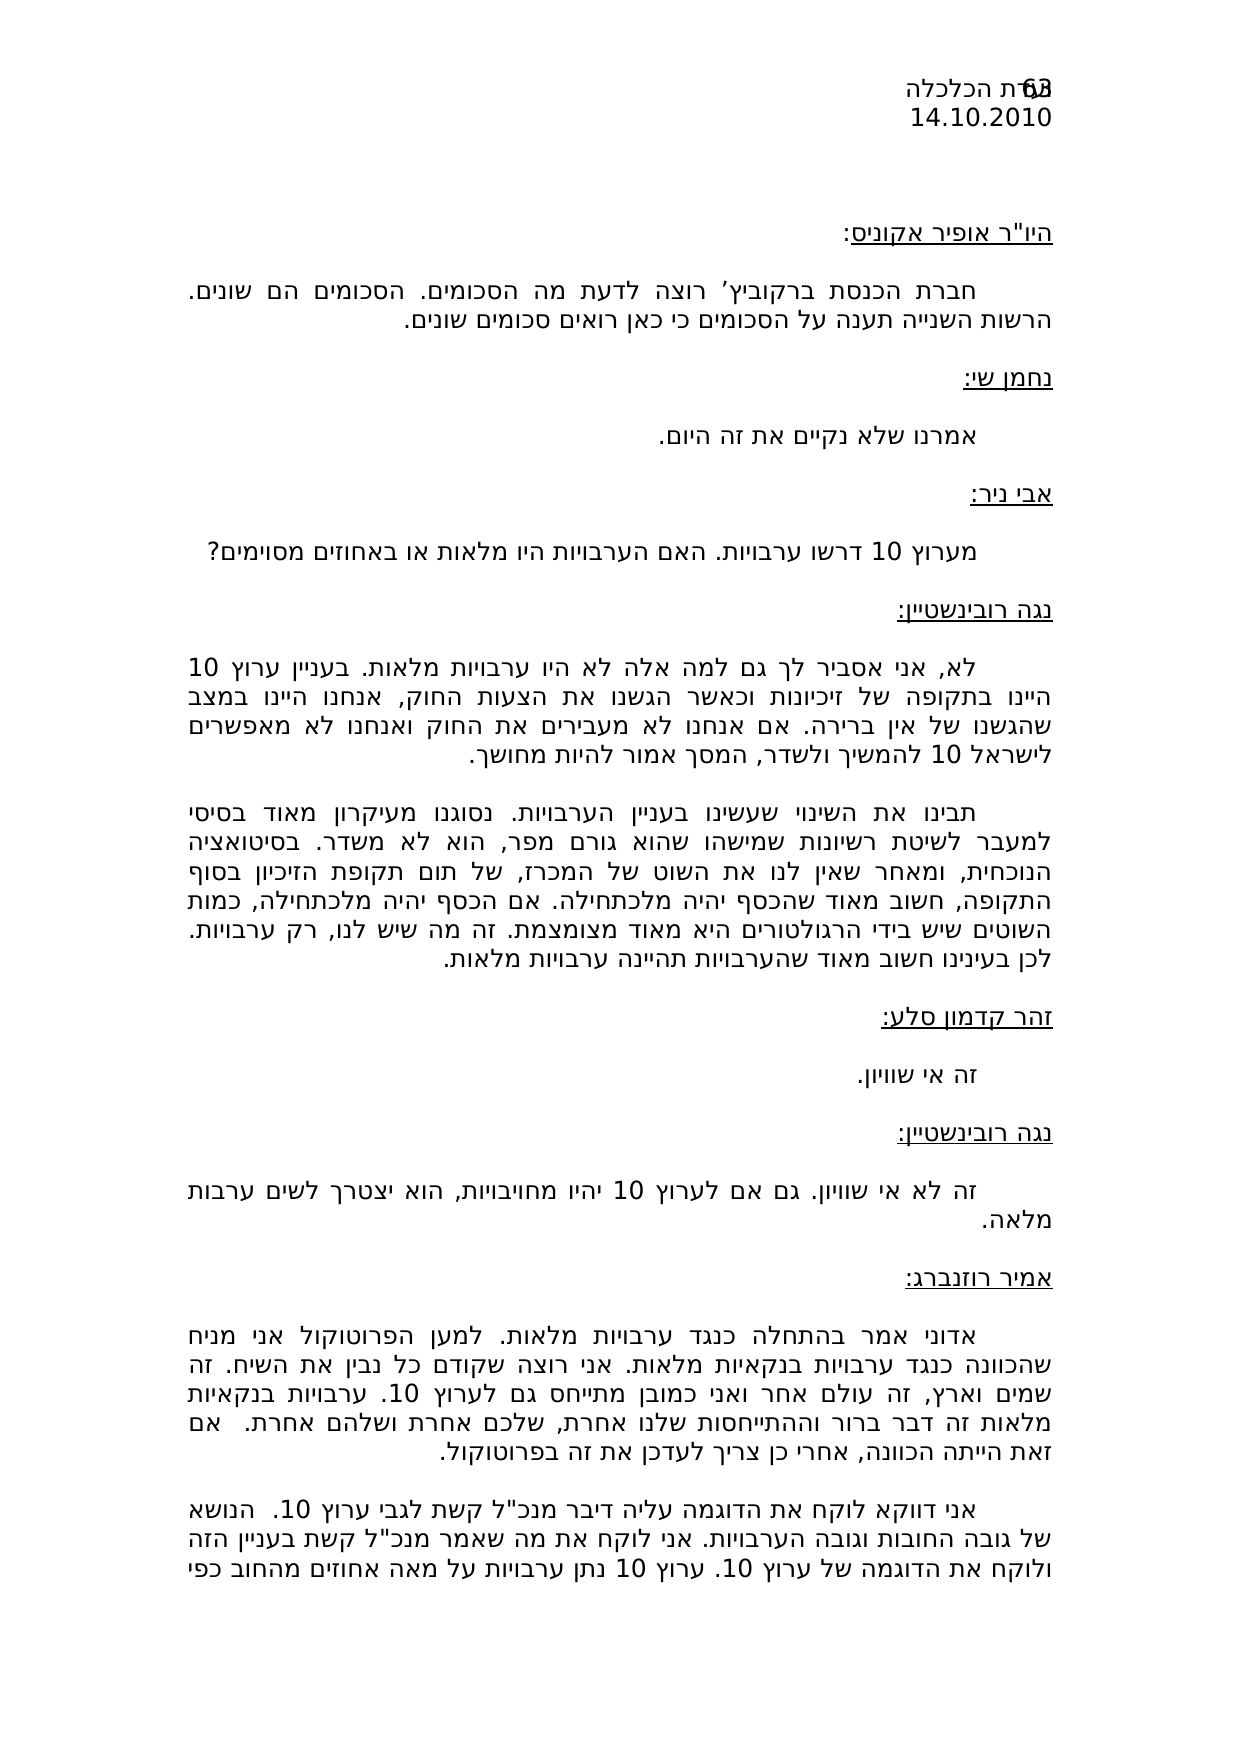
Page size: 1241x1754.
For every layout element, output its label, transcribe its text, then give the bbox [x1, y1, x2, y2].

text חברת הכנסת ברקוביץ’ רוצה לדעת מה הסכומים. הסכומים הם שונים. הרשות השנייה תענה על הסכומים כי כאן רואים סכומים שונים. [187, 276, 1053, 334]
text אבי ניר: [187, 479, 1053, 508]
text זה אי שוויון. [187, 1060, 1053, 1089]
text אמיר רוזנברג: [187, 1263, 1053, 1292]
text נגה רובינשטיין: [187, 595, 1053, 624]
text נגה רובינשטיין: [187, 1118, 1053, 1147]
text אמרנו שלא נקיים את זה היום. [187, 421, 1053, 450]
text היו"ר אופיר אקוניס: [187, 218, 1053, 247]
text תבינו את השינוי שעשינו בעניין הערבויות. נסוגנו מעיקרון מאוד בסיסי למעבר לשיטת רשיונות שמישהו שהוא גורם מפר, הוא לא משדר. בסיטואציה הנוכחית, ומאחר שאין לנו את השוט של המכרז, של תום תקופת הזיכיון בסוף התקופה, חשוב מאוד שהכסף יהיה מלכתחילה. אם הכסף יהיה מלכתחילה, כמות השוטים שיש בידי הרגולטורים היא מאוד מצומצמת. זה מה שיש לנו, רק ערבויות. לכן בעינינו חשוב מאוד שהערבויות תהיינה ערבויות מלאות. [187, 798, 1053, 973]
text נחמן שי: [187, 363, 1053, 392]
text אדוני אמר בהתחלה כנגד ערבויות מלאות. למען הפרוטוקול אני מניח שהכוונה כנגד ערבויות בנקאיות מלאות. אני רוצה שקודם כל נבין את השיח. זה שמים וארץ, זה עולם אחר ואני כמובן מתייחס גם לערוץ 10. ערבויות בנקאיות מלאות זה דבר ברור וההתייחסות שלנו אחרת, שלכם אחרת ושלהם אחרת. אם זאת הייתה הכוונה, אחרי כן צריך לעדכן את זה בפרוטוקול. [187, 1321, 1053, 1467]
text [187, 1495, 1053, 1583]
text זהר קדמון סלע: [187, 1002, 1053, 1031]
text מערוץ 10 דרשו ערבויות. האם הערבויות היו מלאות או באחוזים מסוימים? [187, 537, 1053, 566]
text לא, אני אסביר לך גם למה אלה לא היו ערבויות מלאות. בעניין ערוץ 10 היינו בתקופה של זיכיונות וכאשר הגשנו את הצעות החוק, אנחנו היינו במצב שהגשנו של אין ברירה. אם אנחנו לא מעבירים את החוק ואנחנו לא מאפשרים לישראל 10 להמשיך ולשדר, המסך אמור להיות מחושך. [187, 653, 1053, 769]
text זה לא אי שוויון. גם אם לערוץ 10 יהיו מחויבויות, הוא יצטרך לשים ערבות מלאה. [187, 1176, 1053, 1234]
